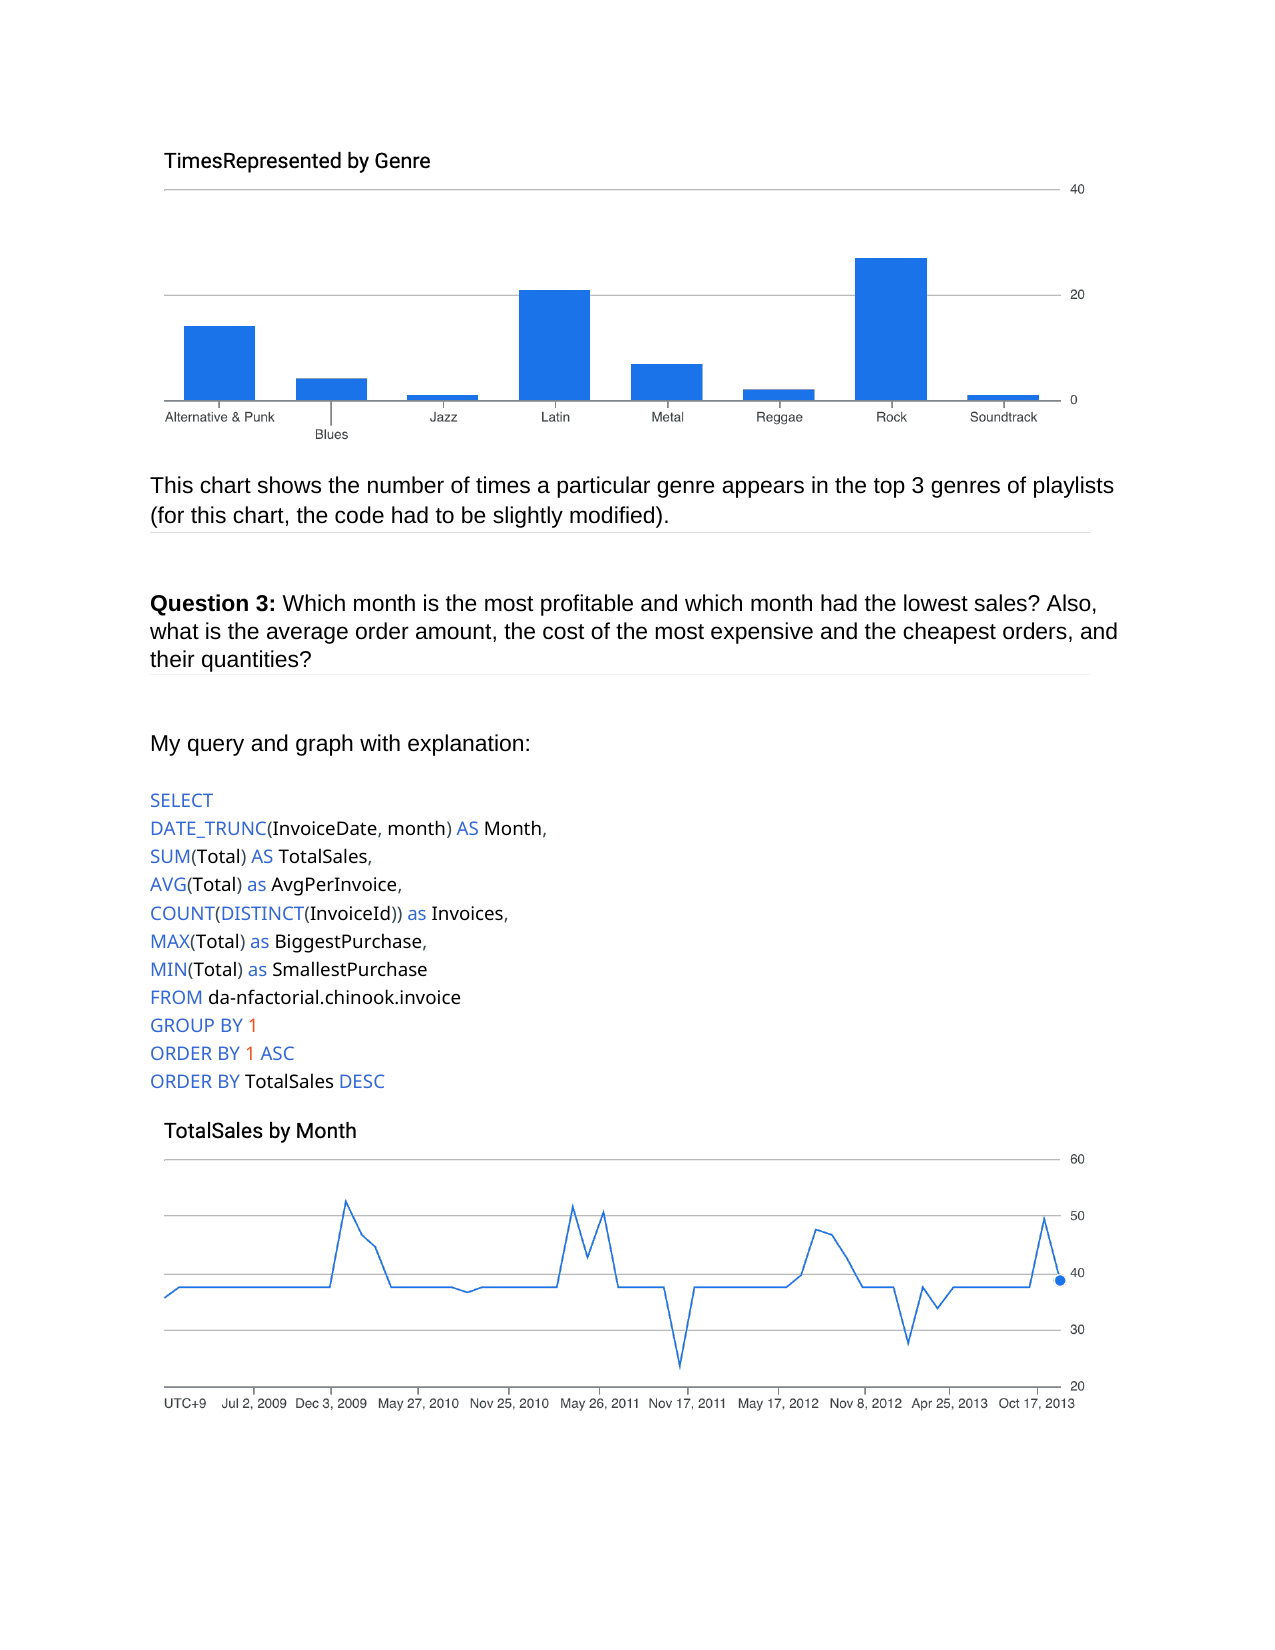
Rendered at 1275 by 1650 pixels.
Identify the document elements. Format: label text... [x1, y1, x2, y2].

text FROM da-nfactorial.chinook.invoice [150, 982, 1125, 1010]
text MAX(Total) as BiggestPurchase, [150, 925, 1125, 953]
text COUNT(DISTINCT(InvoiceId)) as Invoices, [150, 897, 1125, 925]
text This chart shows the number of times a particular genre appears in the top 3 genres of playlists (for this chart, the code had to be slightly modified). [150, 472, 1125, 559]
text Question 3: Which month is the most profitable and which month had the lowest sales? Also, what is the average order amount, the cost of the most expensive and the cheapest orders, and their quantities? [150, 588, 1125, 700]
picture [150, 150, 1125, 444]
text SELECT [150, 785, 1125, 813]
picture [150, 1119, 1125, 1413]
text ORDER BY TotalSales DESC [150, 1066, 1125, 1094]
text SUM(Total) AS TotalSales, [150, 841, 1125, 869]
text ORDER BY 1 ASC [150, 1038, 1125, 1066]
text DATE_TRUNC(InvoiceDate, month) AS Month, [150, 813, 1125, 841]
text AVG(Total) as AvgPerInvoice, [150, 869, 1125, 897]
text MIN(Total) as SmallestPurchase [150, 953, 1125, 982]
text My query and graph with explanation: [150, 728, 1125, 757]
text GROUP BY 1 [150, 1010, 1125, 1038]
